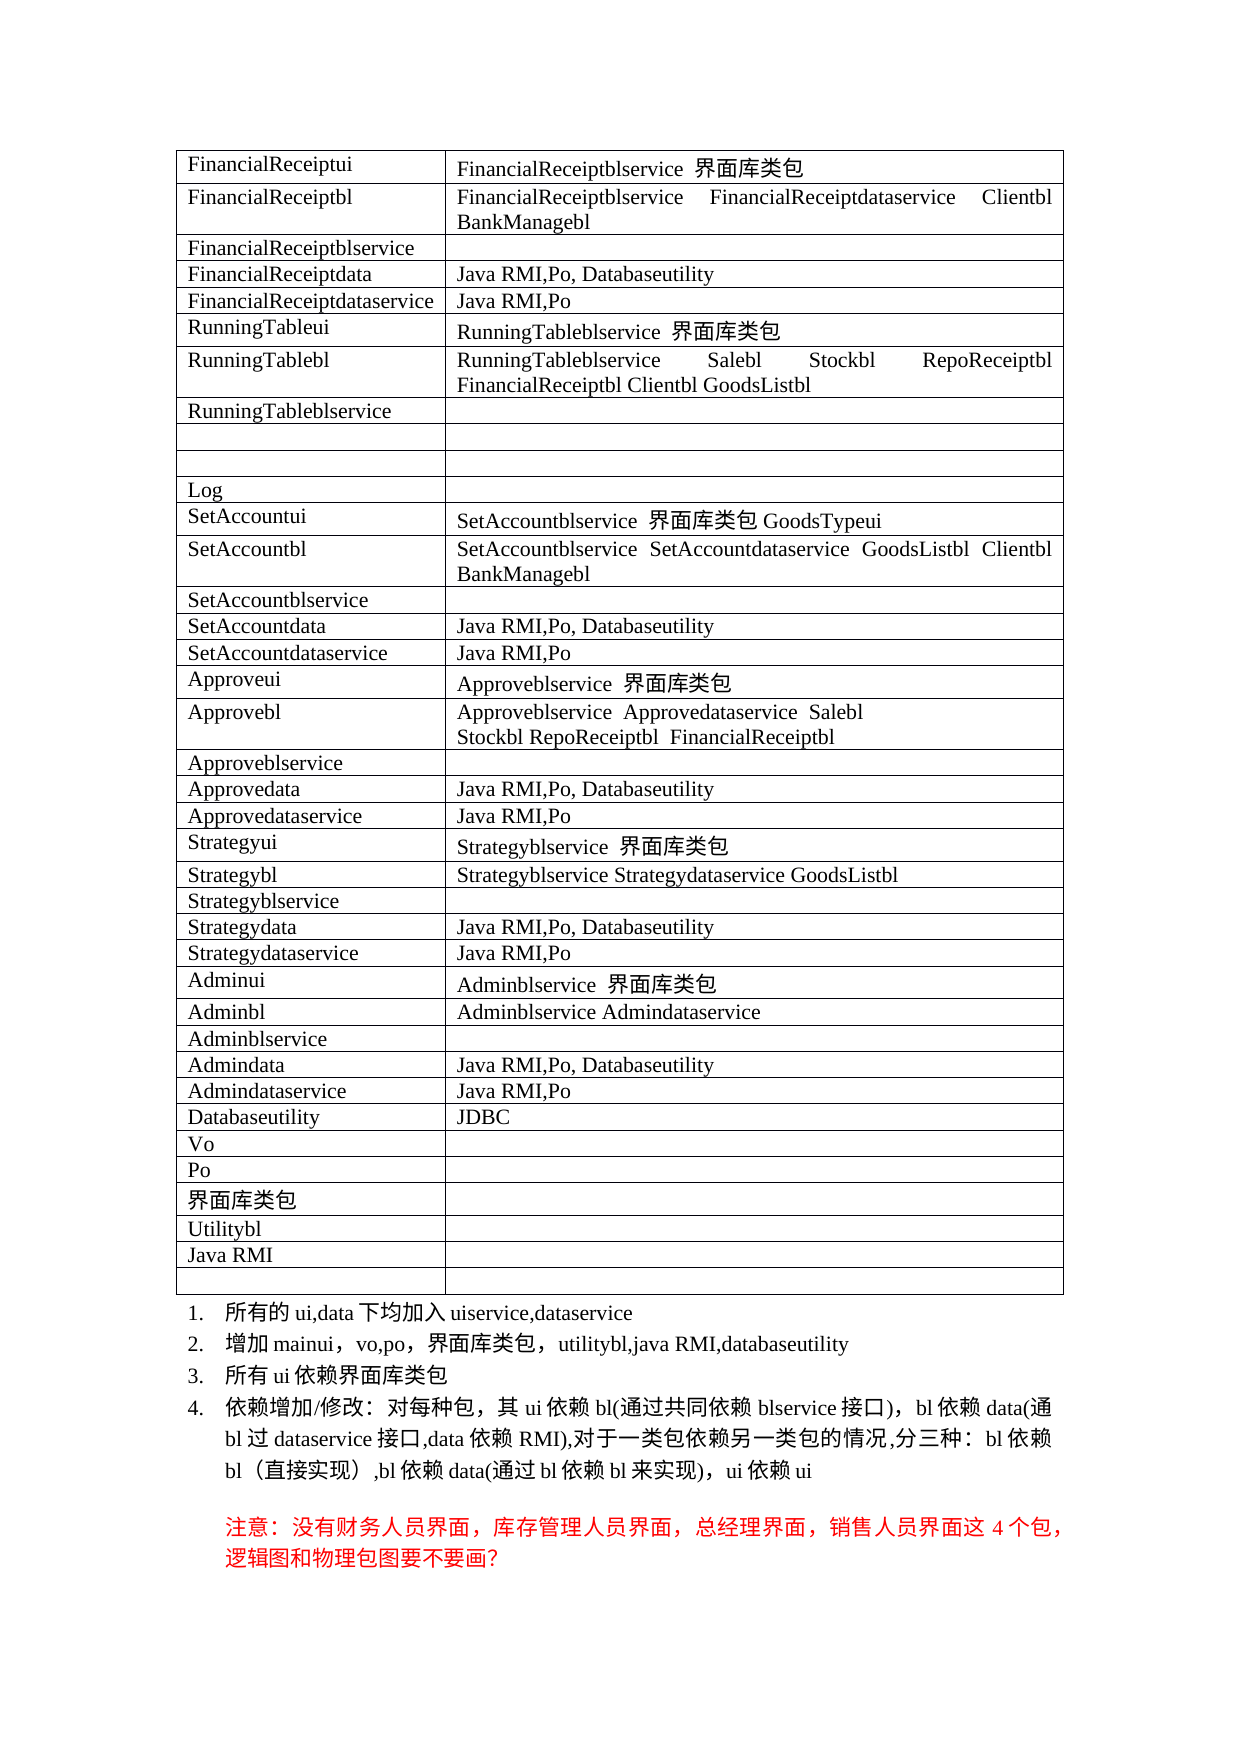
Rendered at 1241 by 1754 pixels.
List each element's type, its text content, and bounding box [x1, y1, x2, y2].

list 依赖增加/修改：对每种包，其ui依赖bl(通过共同依赖blservice接口)，bl依赖data(通bl过dataservice接口,data依赖RMI),对于一类包依赖另一类包的情况,分三种：bl依赖bl（直接实现）,bl依赖data(通过bl依赖bl来实现)，ui依赖ui [187, 1389, 1053, 1484]
list 增加mainui，vo,po，界面库类包，utilitybl,java RMI,databaseutility [187, 1326, 1053, 1358]
table_cell Adminbl [177, 999, 445, 1024]
table_cell Java RMI,Po [446, 940, 1063, 966]
table_cell Strategyblservice [177, 888, 445, 913]
table_cell SetAccountdataservice [177, 640, 445, 665]
table_cell Adminui [177, 967, 445, 998]
table_cell [446, 1183, 1063, 1215]
table_cell [446, 451, 1063, 476]
table_cell SetAccountbl [177, 536, 445, 586]
table_cell Admindata [177, 1052, 445, 1077]
table_cell FinancialReceiptdata [177, 261, 445, 287]
table_cell FinancialReceiptui [177, 151, 445, 183]
table_cell [446, 750, 1063, 775]
list 所有ui依赖界面库类包 [187, 1358, 1053, 1389]
table_cell SetAccountblservice [177, 587, 445, 612]
table_cell Strategyblservice 界面库类包 [446, 829, 1063, 861]
table_cell [177, 451, 445, 476]
table_cell JDBC [446, 1104, 1063, 1129]
table_cell Log [177, 477, 445, 502]
list 所有的ui,data下均加入uiservice,dataservice [187, 1295, 1053, 1326]
table_cell RunningTableblservice Salebl Stockbl RepoReceiptbl FinancialReceiptbl Clientbl GoodsListbl [446, 347, 1063, 397]
table_cell Java RMI,Po, Databaseutility [446, 614, 1063, 639]
table_cell Java RMI,Po [446, 288, 1063, 313]
list 注意：没有财务人员界面，库存管理人员界面，总经理界面，销售人员界面这4个包，逻辑图和物理包图要不要画？ [225, 1510, 1053, 1573]
table_cell Approvebl [177, 699, 445, 749]
table_cell RunningTableblservice [177, 398, 445, 423]
table_cell Utilitybl [177, 1216, 445, 1241]
table_cell Adminblservice [177, 1026, 445, 1051]
table_cell Approveblservice Approvedataservice Salebl Stockbl RepoReceiptbl FinancialReceiptbl [446, 699, 1063, 749]
table_cell [177, 1268, 445, 1293]
table_cell RunningTableui [177, 314, 445, 346]
table_cell Strategydataservice [177, 940, 445, 966]
table_cell Approveblservice 界面库类包 [446, 666, 1063, 698]
table_cell [446, 1268, 1063, 1293]
table_cell FinancialReceiptblservice [177, 235, 445, 260]
table_cell [446, 424, 1063, 449]
table_cell FinancialReceiptbl [177, 184, 445, 234]
table_cell Po [177, 1157, 445, 1182]
table_cell 界面库类包 [177, 1183, 445, 1215]
table_cell Approvedataservice [177, 803, 445, 828]
table_cell [177, 424, 445, 449]
table_cell Adminblservice Admindataservice [446, 999, 1063, 1024]
table_cell Databaseutility [177, 1104, 445, 1129]
table_cell Java RMI,Po, Databaseutility [446, 914, 1063, 939]
table_cell [446, 1026, 1063, 1051]
table_cell Java RMI,Po, Databaseutility [446, 776, 1063, 802]
table_cell FinancialReceiptblservice 界面库类包 [446, 151, 1063, 183]
table_cell Approveui [177, 666, 445, 698]
table_cell FinancialReceiptblservice FinancialReceiptdataservice Clientbl BankManagebl [446, 184, 1063, 234]
table_cell SetAccountdata [177, 614, 445, 639]
table_cell [446, 1216, 1063, 1241]
table_cell RunningTableblservice 界面库类包 [446, 314, 1063, 346]
table_cell Java RMI,Po, Databaseutility [446, 1052, 1063, 1077]
table_cell [446, 235, 1063, 260]
table_cell Strategyblservice Strategydataservice GoodsListbl [446, 862, 1063, 887]
table_cell Strategydata [177, 914, 445, 939]
table_cell Java RMI,Po [446, 803, 1063, 828]
table_cell [446, 1157, 1063, 1182]
table_cell [446, 587, 1063, 612]
table_cell [446, 398, 1063, 423]
table_cell Java RMI,Po [446, 1078, 1063, 1103]
table_cell Java RMI [177, 1242, 445, 1267]
table_cell Vo [177, 1131, 445, 1156]
table_cell SetAccountblservice 界面库类包 GoodsTypeui [446, 503, 1063, 535]
table_cell Strategybl [177, 862, 445, 887]
table_cell RunningTablebl [177, 347, 445, 397]
table_cell [446, 477, 1063, 502]
table_cell [446, 1242, 1063, 1267]
table_cell Java RMI,Po, Databaseutility [446, 261, 1063, 287]
table_cell Admindataservice [177, 1078, 445, 1103]
table_cell SetAccountui [177, 503, 445, 535]
table_cell SetAccountblservice SetAccountdataservice GoodsListbl Clientbl BankManagebl [446, 536, 1063, 586]
table_cell Strategyui [177, 829, 445, 861]
table_cell Approveblservice [177, 750, 445, 775]
table_cell Java RMI,Po [446, 640, 1063, 665]
table_cell Approvedata [177, 776, 445, 802]
table_cell [446, 1131, 1063, 1156]
table_cell [446, 888, 1063, 913]
table_cell FinancialReceiptdataservice [177, 288, 445, 313]
table_cell Adminblservice 界面库类包 [446, 967, 1063, 998]
